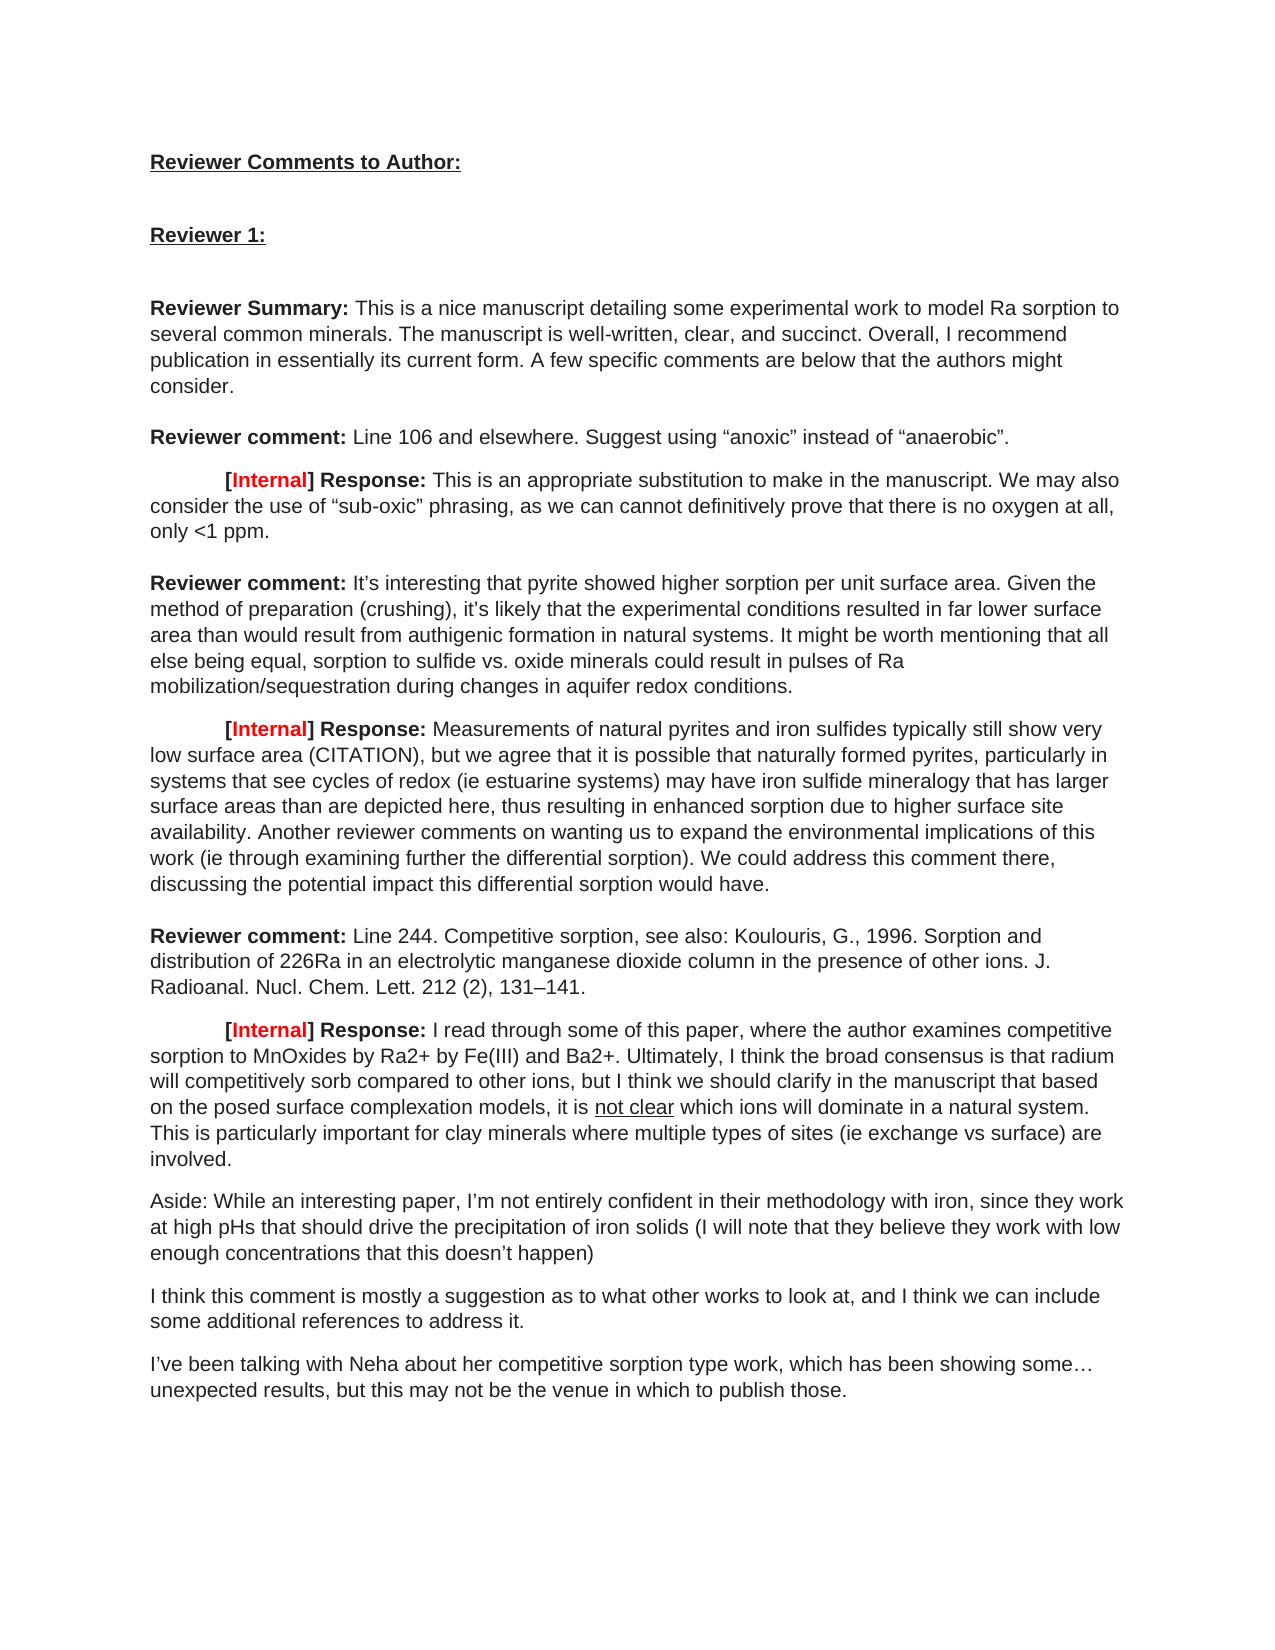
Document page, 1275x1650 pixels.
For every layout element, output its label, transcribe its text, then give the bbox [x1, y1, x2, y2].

text [Internal] Response: Measurements of natural pyrites and iron sulfides typically still show very low surface area (CITATION), but we agree that it is possible that naturally formed pyrites, particularly in systems that see cycles of redox (ie estuarine systems) may have iron sulfide mineralogy that has larger surface areas than are depicted here, thus resulting in enhanced sorption due to higher surface site availability. Another reviewer comments on wanting us to expand the environmental implications of this work (ie through examining further the differential sorption). We could address this comment there, discussing the potential impact this differential sorption would have. Reviewer comment: Line 244. Competitive sorption, see also: Koulouris, G., 1996. Sorption and distribution of 226Ra in an electrolytic manganese dioxide column in the presence of other ions. J. Radioanal. Nucl. Chem. Lett. 212 (2), 131–141. [150, 717, 1125, 999]
text Reviewer Summary: This is a nice manuscript detailing some experimental work to model Ra sorption to several common minerals. The manuscript is well-written, clear, and succinct. Overall, I recommend publication in essentially its current form. A few specific comments are below that the authors might consider. Reviewer comment: Line 106 and elsewhere. Suggest using “anoxic” instead of “anaerobic”. [150, 296, 1125, 449]
text Reviewer Comments to Author: [150, 150, 1125, 204]
text [Internal] Response: This is an appropriate substitution to make in the manuscript. We may also consider the use of “sub-oxic” phrasing, as we can cannot definitively prove that there is no oxygen at all, only <1 ppm. Reviewer comment: It’s interesting that pyrite showed higher sorption per unit surface area. Given the method of preparation (crushing), it’s likely that the experimental conditions resulted in far lower surface area than would result from authigenic formation in natural systems. It might be worth mentioning that all else being equal, sorption to sulfide vs. oxide minerals could result in pulses of Ra mobilization/sequestration during changes in aquifer redox conditions. [150, 468, 1125, 698]
text Aside: While an interesting paper, I’m not entirely confident in their methodology with iron, since they work at high pHs that should drive the precipitation of iron solids (I will note that they believe they work with low enough concentrations that this doesn’t happen) [150, 1213, 1125, 1265]
text [Internal] Response: I read through some of this paper, where the author examines competitive sorption to MnOxides by Ra2+ by Fe(III) and Ba2+. Ultimately, I think the broad consensus is that radium will competitively sorb compared to other ions, but I think we should clarify in the manuscript that based on the posed surface complexation models, it is not clear which ions will dominate in a natural system. This is particularly important for clay minerals where multiple types of sites (ie exchange vs surface) are involved. [150, 1018, 1125, 1171]
text I’ve been talking with Neha about her competitive sorption type work, which has been showing some… unexpected results, but this may not be the venue in which to publish those. [150, 1352, 1125, 1432]
text Reviewer 1: [150, 223, 1125, 277]
text I think this comment is mostly a suggestion as to what other works to look at, and I think we can include some additional references to address it. [150, 1283, 1125, 1333]
